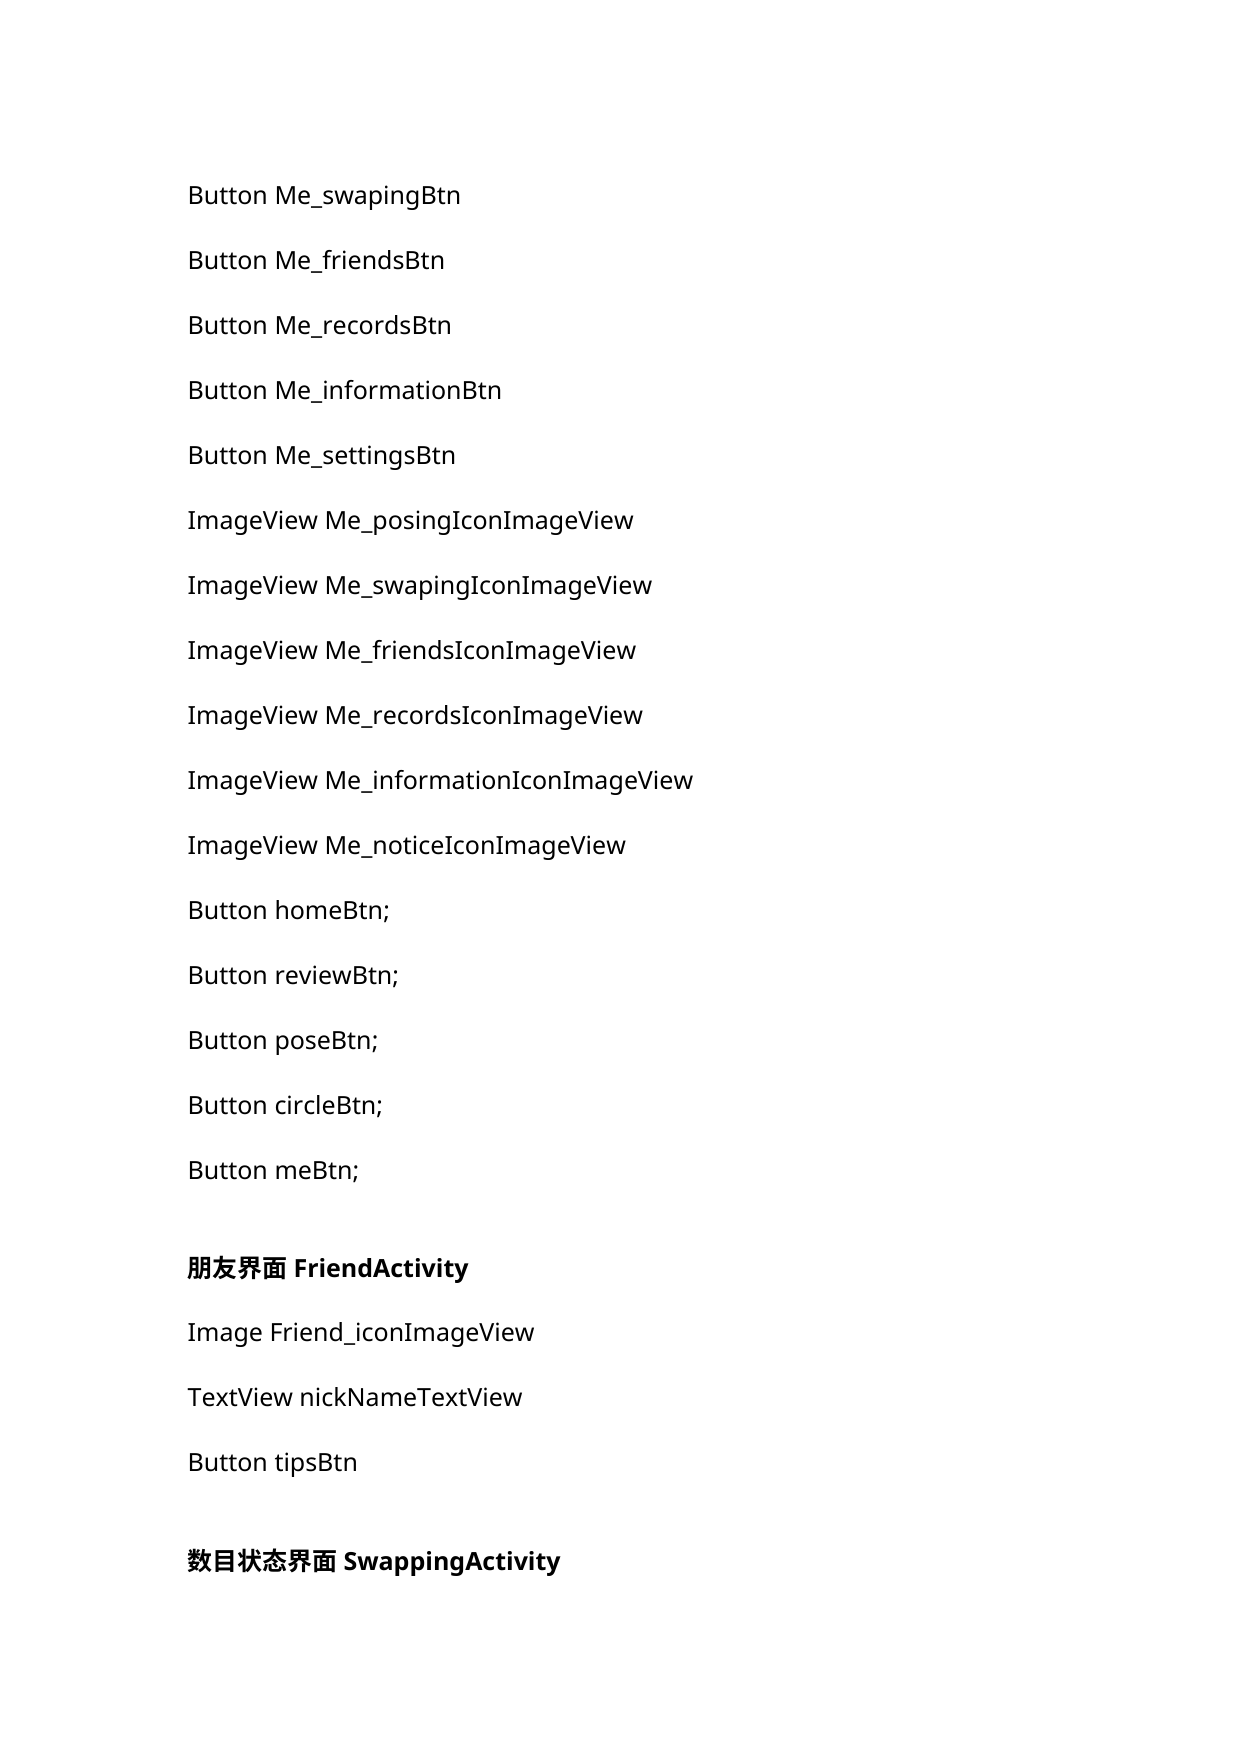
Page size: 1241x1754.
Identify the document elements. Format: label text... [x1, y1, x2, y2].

text TextView nickNameTextView [187, 1364, 1053, 1429]
text Button Me_informationBtn [187, 357, 1053, 422]
text Button circleBtn; [187, 1072, 1053, 1137]
text Button reviewBtn; [187, 942, 1053, 1007]
text Button Me_settingsBtn [187, 422, 1053, 487]
text ImageView Me_noticeIconImageView [187, 812, 1053, 877]
text ImageView Me_posingIconImageView [187, 487, 1053, 552]
text 朋友界面 FriendActivity [187, 1234, 1053, 1299]
text ImageView Me_informationIconImageView [187, 747, 1053, 812]
text Button tipsBtn [187, 1429, 1053, 1494]
text Button Me_swapingBtn [187, 162, 1053, 227]
text ImageView Me_friendsIconImageView [187, 617, 1053, 682]
text Button homeBtn; [187, 877, 1053, 942]
text Button Me_recordsBtn [187, 292, 1053, 357]
text ImageView Me_swapingIconImageView [187, 552, 1053, 617]
text Image Friend_iconImageView [187, 1299, 1053, 1364]
text ImageView Me_recordsIconImageView [187, 682, 1053, 747]
text 数目状态界面 SwappingActivity [187, 1527, 1053, 1592]
text Button meBtn; [187, 1137, 1053, 1202]
text Button Me_friendsBtn [187, 227, 1053, 292]
text Button poseBtn; [187, 1007, 1053, 1072]
